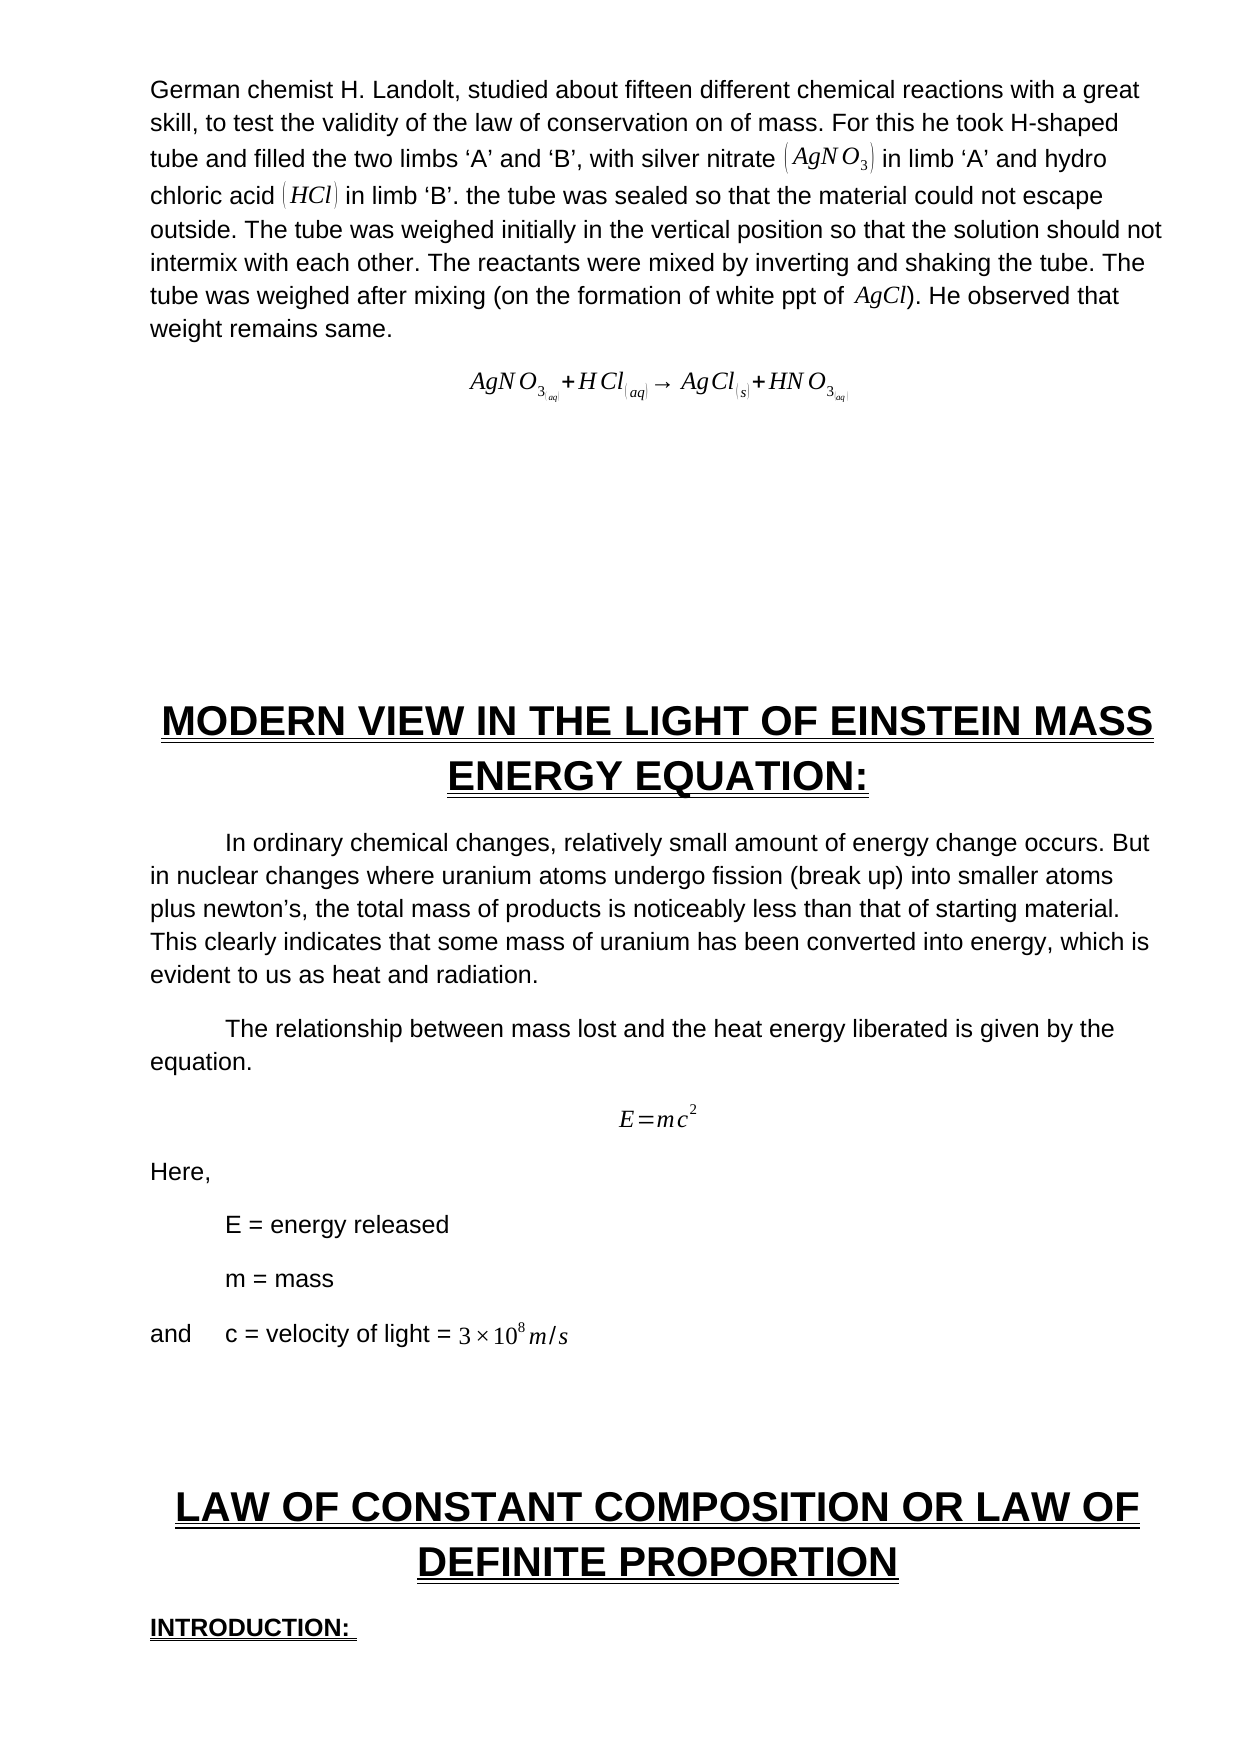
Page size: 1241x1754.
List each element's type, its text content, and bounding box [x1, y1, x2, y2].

text German chemist H. Landolt, studied about fifteen different chemical reactions with a great skill, to test the validity of the law of conservation on of mass. For this he took H-shaped tube and filled the two limbs ‘A’ and ‘B’, with silver nitrate in limb ‘A’ and hydro chloric acid in limb ‘B’. the tube was sealed so that the material could not escape outside. The tube was weighed initially in the vertical position so that the solution should not intermix with each other. The reactants were mixed by inverting and shaking the tube. The tube was weighed after mixing (on the formation of white ppt of ). He observed that weight remains same. [150, 75, 1165, 343]
text m = mass [150, 1264, 1165, 1293]
text In ordinary chemical changes, relatively small amount of energy change occurs. But in nuclear changes where uranium atoms undergo fission (break up) into smaller atoms plus newton’s, the total mass of products is noticeably less than that of starting material. This clearly indicates that some mass of uranium has been converted into energy, which is evident to us as heat and radiation. [150, 828, 1165, 988]
text E = energy released [150, 1211, 1165, 1239]
text MODERN VIEW IN THE LIGHT OF EINSTEIN MASS ENERGY EQUATION: [150, 697, 1165, 800]
text LAW OF CONSTANT COMPOSITION OR LAW OF DEFINITE PROPORTION [150, 1482, 1165, 1585]
text INTRODUCTION: [150, 1613, 1165, 1642]
text Here, [150, 1157, 1165, 1185]
text and c = velocity of light = [150, 1318, 1165, 1349]
text The relationship between mass lost and the heat energy liberated is given by the equation. [150, 1014, 1165, 1075]
